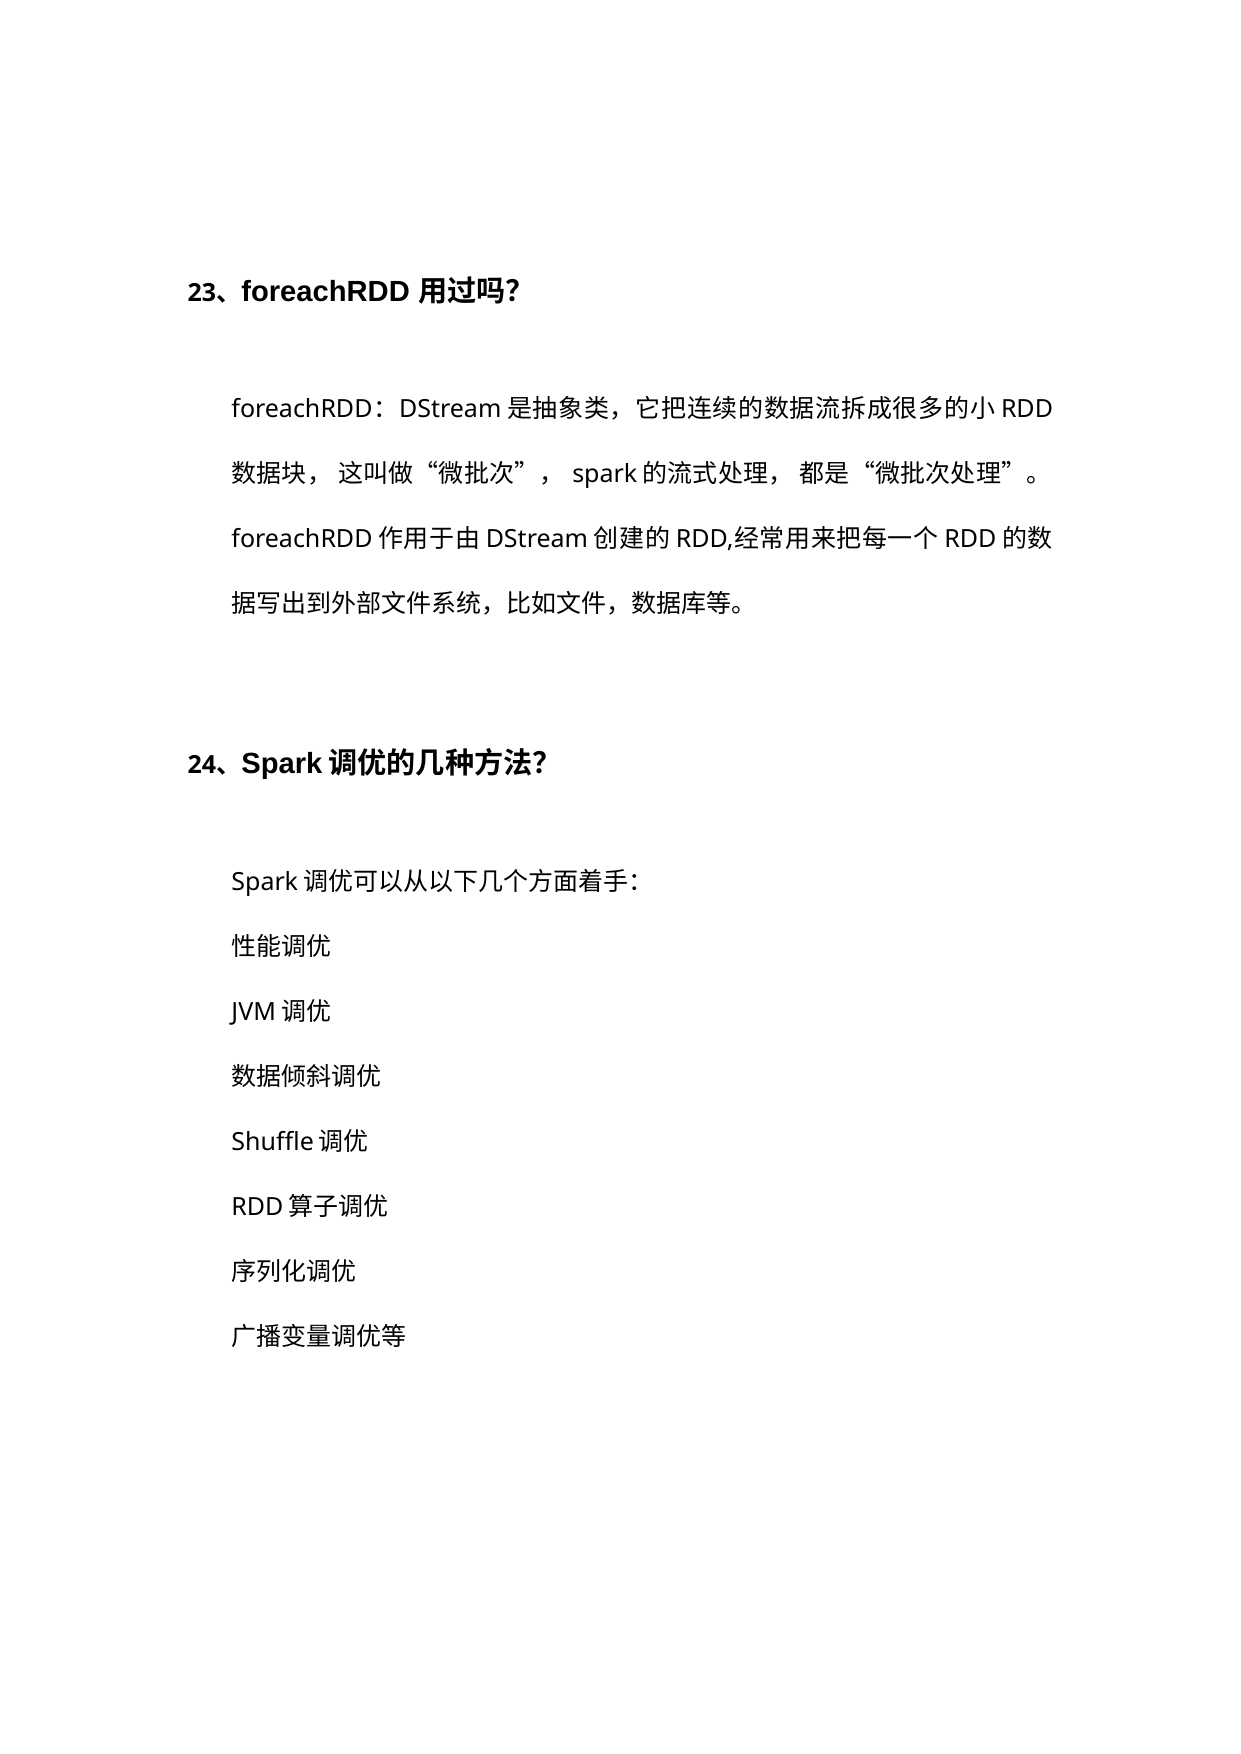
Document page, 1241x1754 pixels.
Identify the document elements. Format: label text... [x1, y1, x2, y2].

list 性能调优 [231, 912, 1053, 977]
list RDD算子调优 [231, 1172, 1053, 1237]
list 数据倾斜调优 [231, 1042, 1053, 1107]
subtitle Spark调优的几种方法？ [187, 729, 1053, 794]
list JVM调优 [231, 977, 1053, 1042]
list Shuffle调优 [231, 1107, 1053, 1172]
list Spark调优可以从以下几个方面着手： [231, 847, 1053, 912]
list foreachRDD：DStream是抽象类，它把连续的数据流拆成很多的小RDD数据块， 这叫做“微批次”， spark的流式处理， 都是“微批次处理”。 foreachRDD作用于由DStream创建的RDD,经常用来把每一个RDD的数据写出到外部文件系统，比如文件，数据库等。 [231, 374, 1053, 634]
list 序列化调优 [231, 1237, 1053, 1302]
list 广播变量调优等 [231, 1302, 1053, 1367]
subtitle foreachRDD 用过吗？ [187, 256, 1053, 321]
